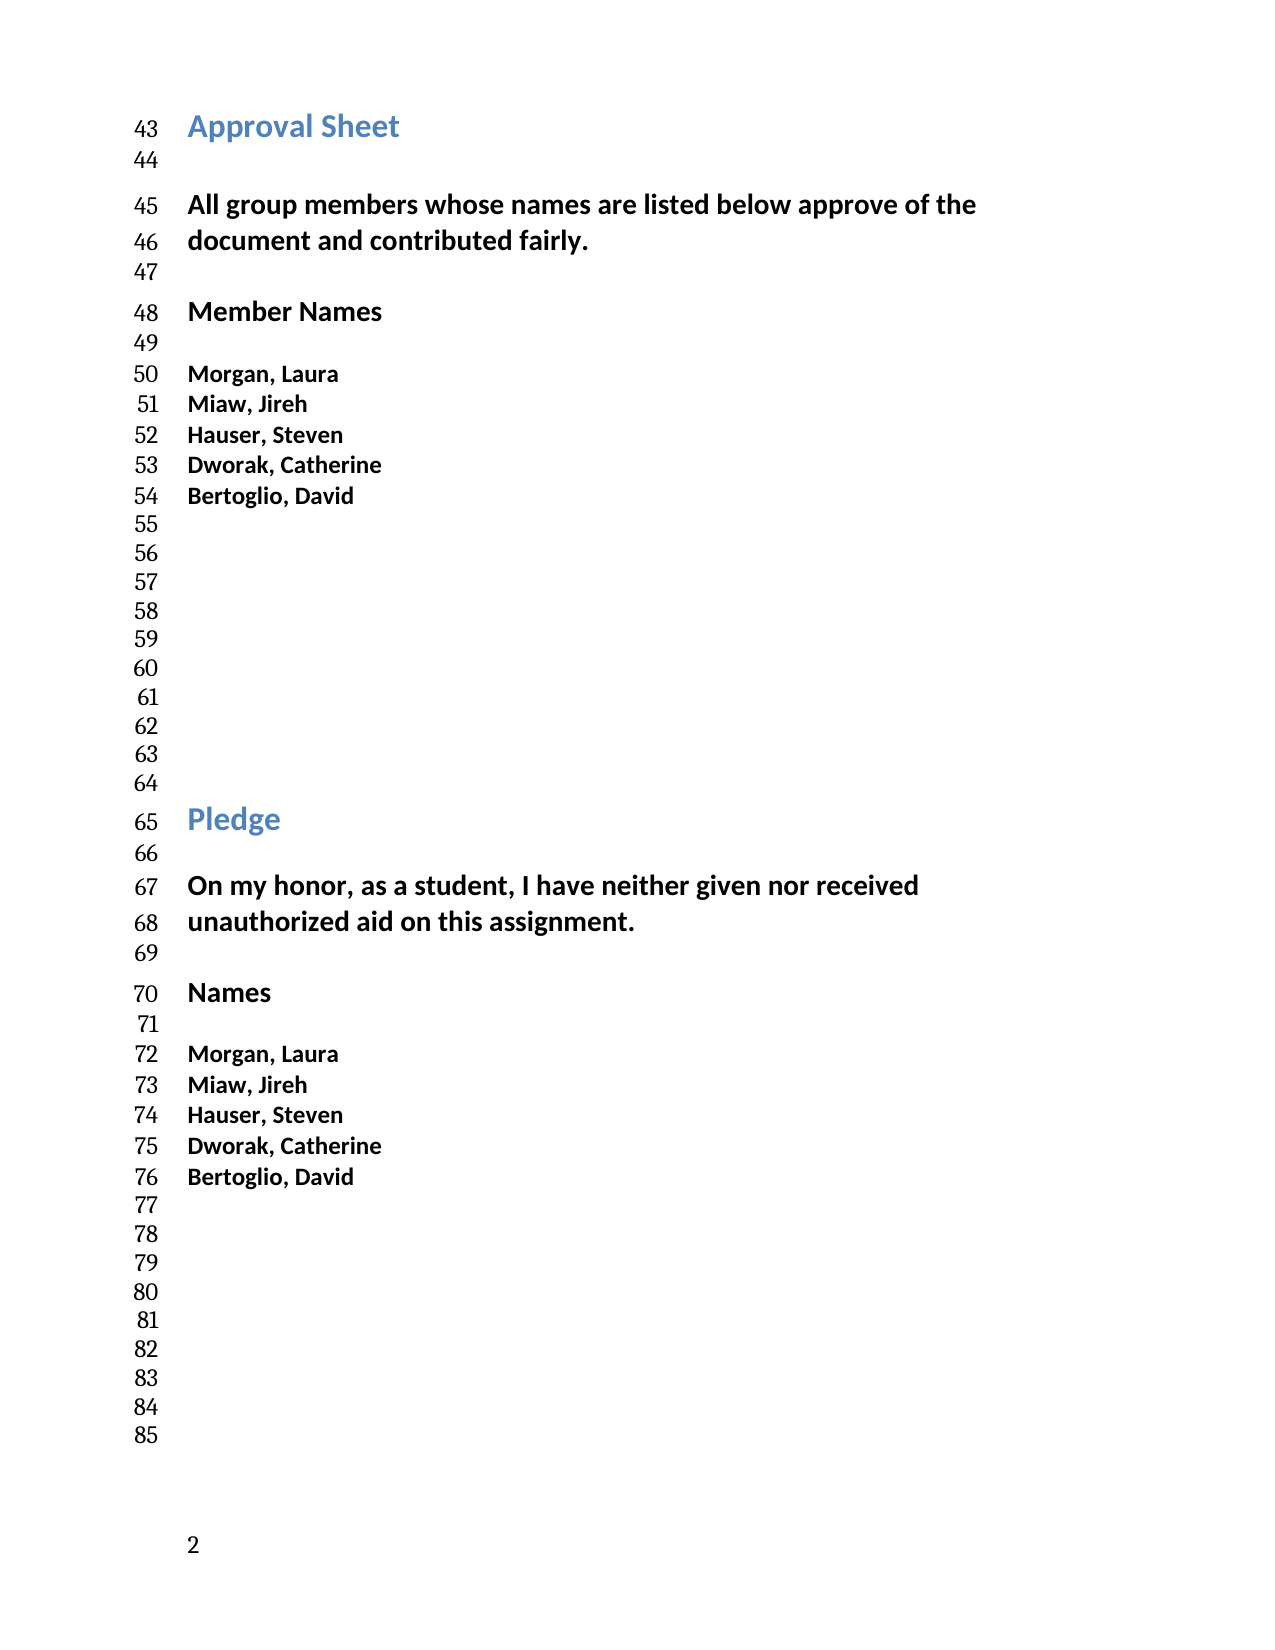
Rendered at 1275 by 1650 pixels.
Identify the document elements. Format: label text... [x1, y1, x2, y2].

text Morgan, Laura [187, 358, 1087, 388]
text Names [187, 974, 1087, 1010]
text Miaw, Jireh [187, 388, 1087, 419]
text All group members whose names are listed below approve of the document and contributed fairly. [187, 186, 1087, 258]
text Approval Sheet [187, 105, 1087, 146]
text Hauser, Steven [187, 1099, 1087, 1130]
text Morgan, Laura [187, 1038, 1087, 1069]
text Bertoglio, David [187, 480, 1087, 510]
text Dworak, Catherine [187, 1130, 1087, 1161]
text Miaw, Jireh [187, 1069, 1087, 1099]
text Pledge [187, 798, 1087, 838]
text Bertoglio, David [187, 1161, 1087, 1191]
text Hauser, Steven [187, 419, 1087, 449]
text Dworak, Catherine [187, 449, 1087, 480]
text On my honor, as a student, I have neither given nor received unauthorized aid on this assignment. [187, 867, 1087, 938]
text Member Names [187, 293, 1087, 329]
